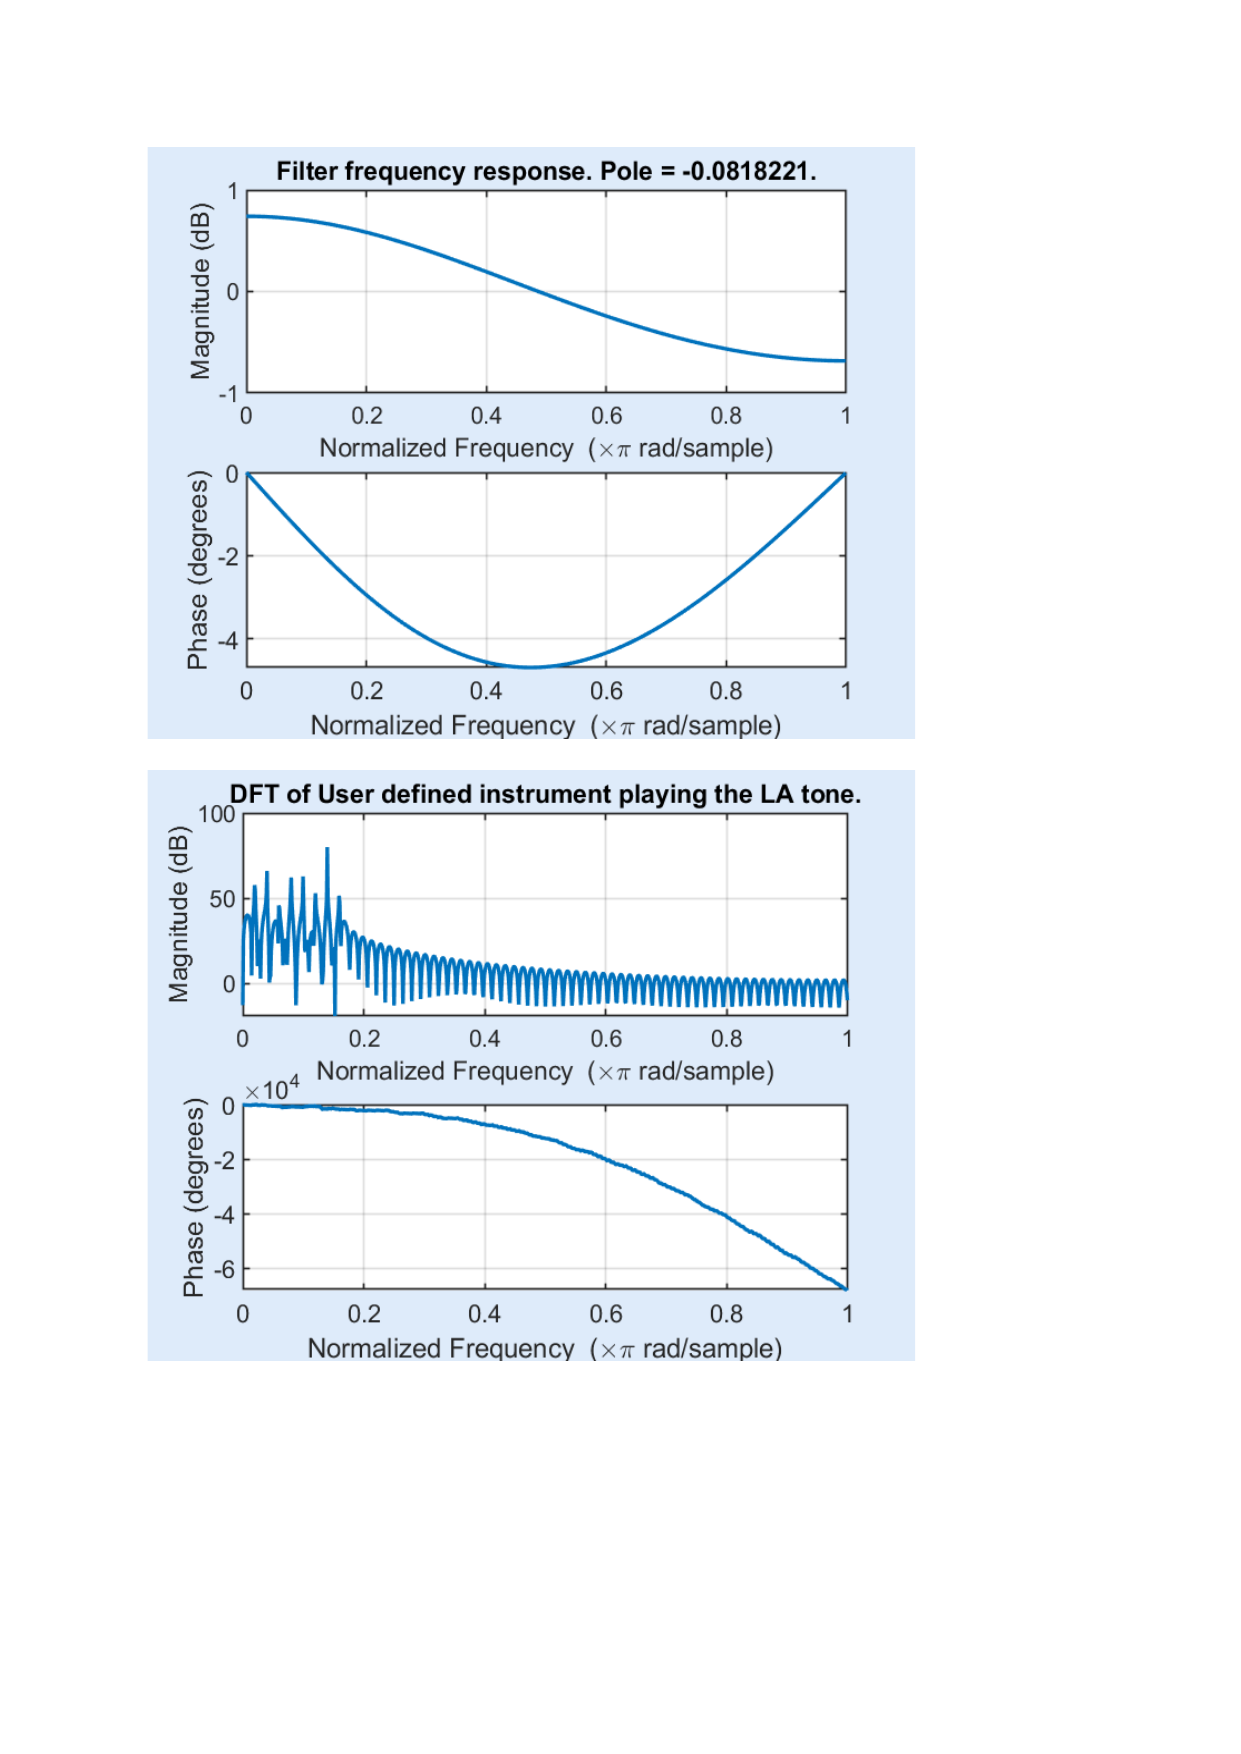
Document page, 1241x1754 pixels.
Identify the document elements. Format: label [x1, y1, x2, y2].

picture [147, 147, 916, 739]
picture [147, 770, 916, 1361]
